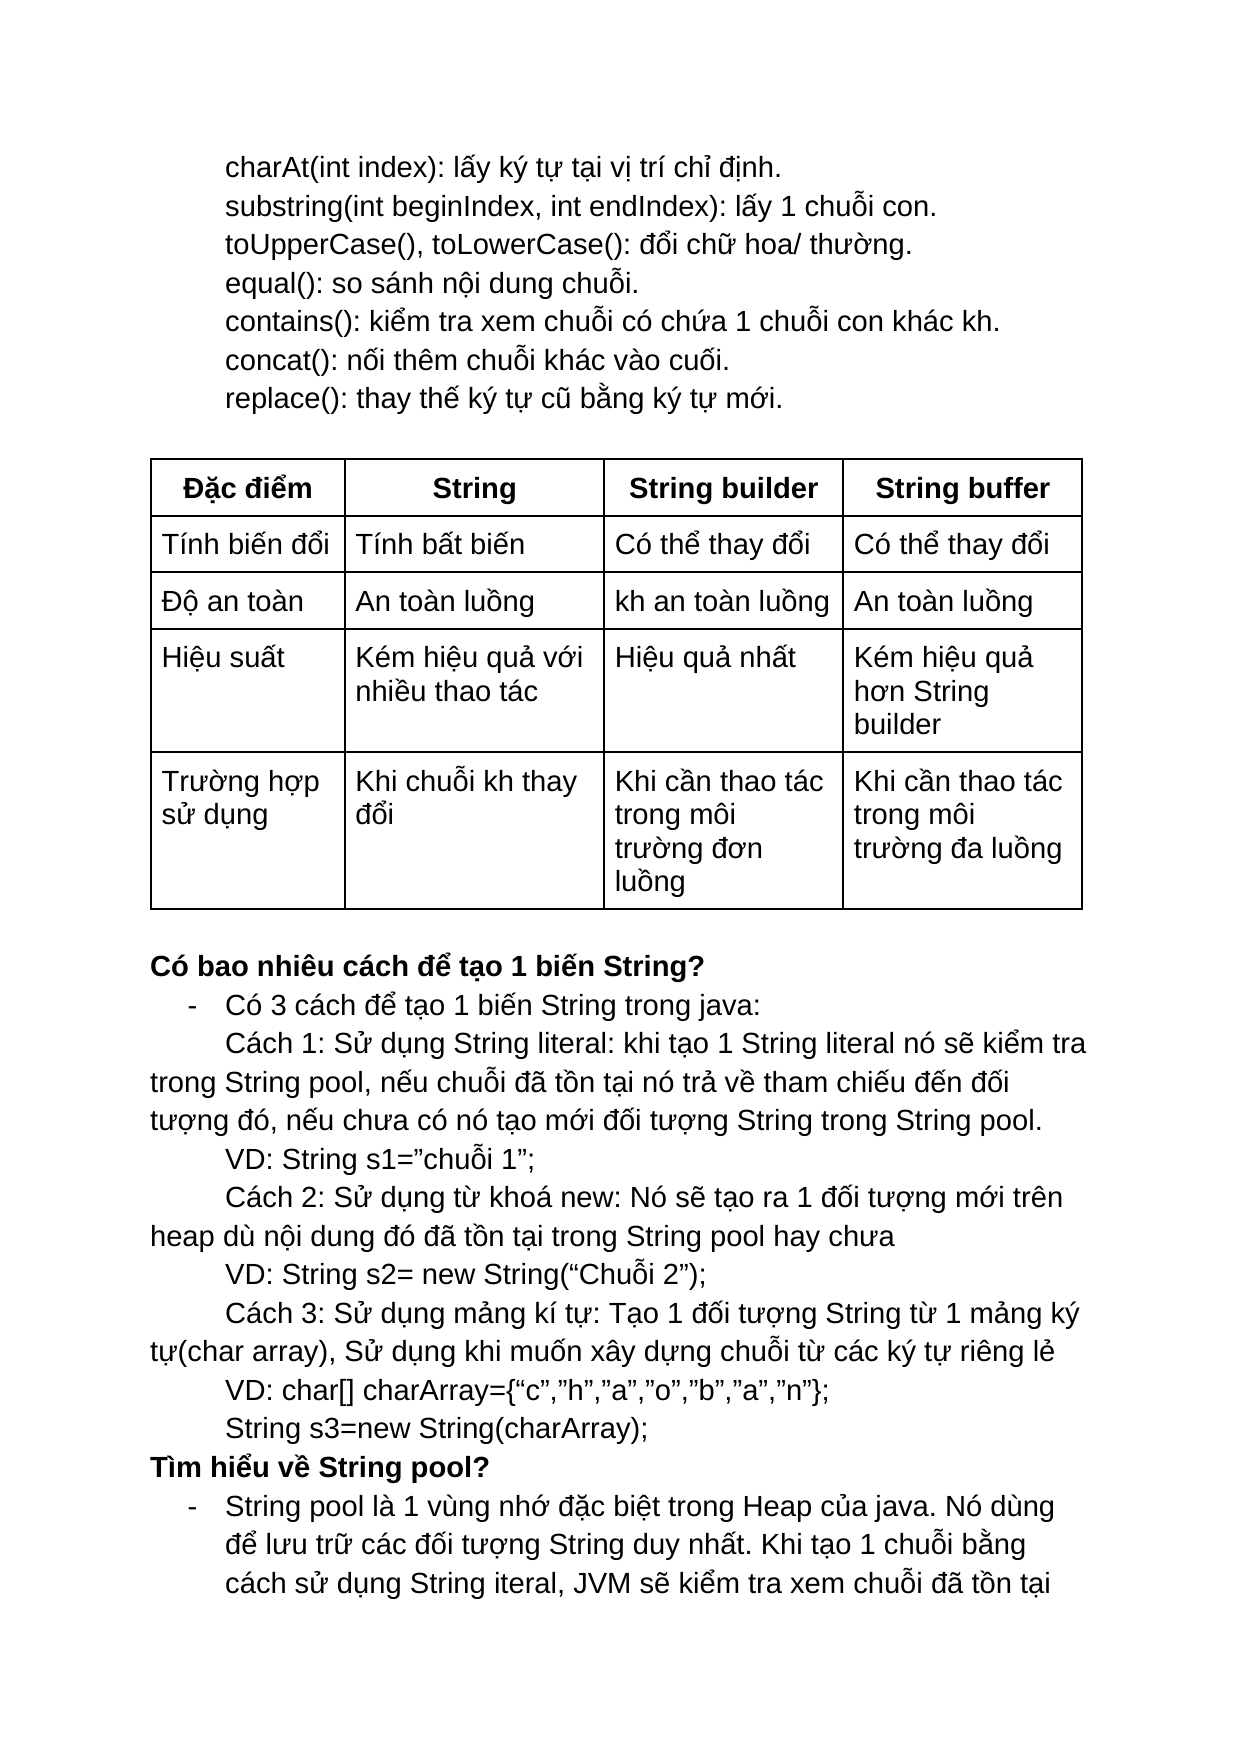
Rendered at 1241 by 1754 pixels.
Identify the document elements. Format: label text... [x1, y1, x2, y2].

table_cell kh an toàn luồng [605, 573, 842, 628]
text equal(): so sánh nội dung chuỗi. [150, 266, 1090, 299]
text charAt(int index): lấy ký tự tại vị trí chỉ định. [150, 150, 1090, 183]
table_cell Kém hiệu quả hơn String builder [844, 630, 1081, 751]
table_cell Khi cần thao tác trong môi trường đa luồng [844, 753, 1081, 908]
table_cell An toàn luồng [346, 573, 603, 628]
table_cell Khi chuỗi kh thay đổi [346, 753, 603, 908]
list Có 3 cách để tạo 1 biến String trong java: [187, 987, 1090, 1021]
table_cell An toàn luồng [844, 573, 1081, 628]
table_cell Trường hợp sử dụng [152, 753, 344, 908]
table_cell Hiệu quả nhất [605, 630, 842, 751]
table_header String buffer [844, 460, 1081, 515]
text contains(): kiểm tra xem chuỗi có chứa 1 chuỗi con khác kh. [150, 304, 1090, 338]
text Cách 2: Sử dụng từ khoá new: Nó sẽ tạo ra 1 đối tượng mới trên heap dù nội dung đó đã tồn tại trong String pool hay chưa [150, 1180, 1090, 1252]
table_cell Tính bất biến [346, 517, 603, 571]
text replace(): thay thế ký tự cũ bằng ký tự mới. [150, 381, 1090, 415]
text Cách 3: Sử dụng mảng kí tự: Tạo 1 đối tượng String từ 1 mảng ký tự(char array), Sử dụng khi muốn xây dựng chuỗi từ các ký tự riêng lẻ [150, 1296, 1090, 1368]
table_cell Có thể thay đổi [844, 517, 1081, 571]
table_cell Tính biến đổi [152, 517, 344, 571]
text substring(int beginIndex, int endIndex): lấy 1 chuỗi con. [150, 188, 1090, 222]
table_cell Độ an toàn [152, 573, 344, 628]
table_header Đặc điểm [152, 460, 344, 515]
text Tìm hiểu về String pool? [150, 1450, 1090, 1483]
text Có bao nhiêu cách để tạo 1 biến String? [150, 949, 1090, 982]
table_header String [346, 460, 603, 515]
table_header String builder [605, 460, 842, 515]
table_cell Kém hiệu quả với nhiều thao tác [346, 630, 603, 751]
text VD: String s1=”chuỗi 1”; [150, 1142, 1090, 1175]
text Cách 1: Sử dụng String literal: khi tạo 1 String literal nó sẽ kiểm tra trong String pool, nếu chuỗi đã tồn tại nó trả về tham chiếu đến đối tượng đó, nếu chưa có nó tạo mới đối tượng String trong String pool. [150, 1026, 1090, 1137]
text VD: String s2= new String(“Chuỗi 2”); [150, 1257, 1090, 1291]
text String s3=new String(charArray); [225, 1411, 1090, 1445]
table_cell Có thể thay đổi [605, 517, 842, 571]
text toUpperCase(), toLowerCase(): đổi chữ hoa/ thường. [150, 227, 1090, 261]
table_cell Khi cần thao tác trong môi trường đơn luồng [605, 753, 842, 908]
table_cell Hiệu suất [152, 630, 344, 751]
text concat(): nối thêm chuỗi khác vào cuối. [150, 343, 1090, 376]
text VD: char[] charArray={“c”,”h”,”a”,”o”,”b”,”a”,”n”}; [150, 1373, 1090, 1406]
